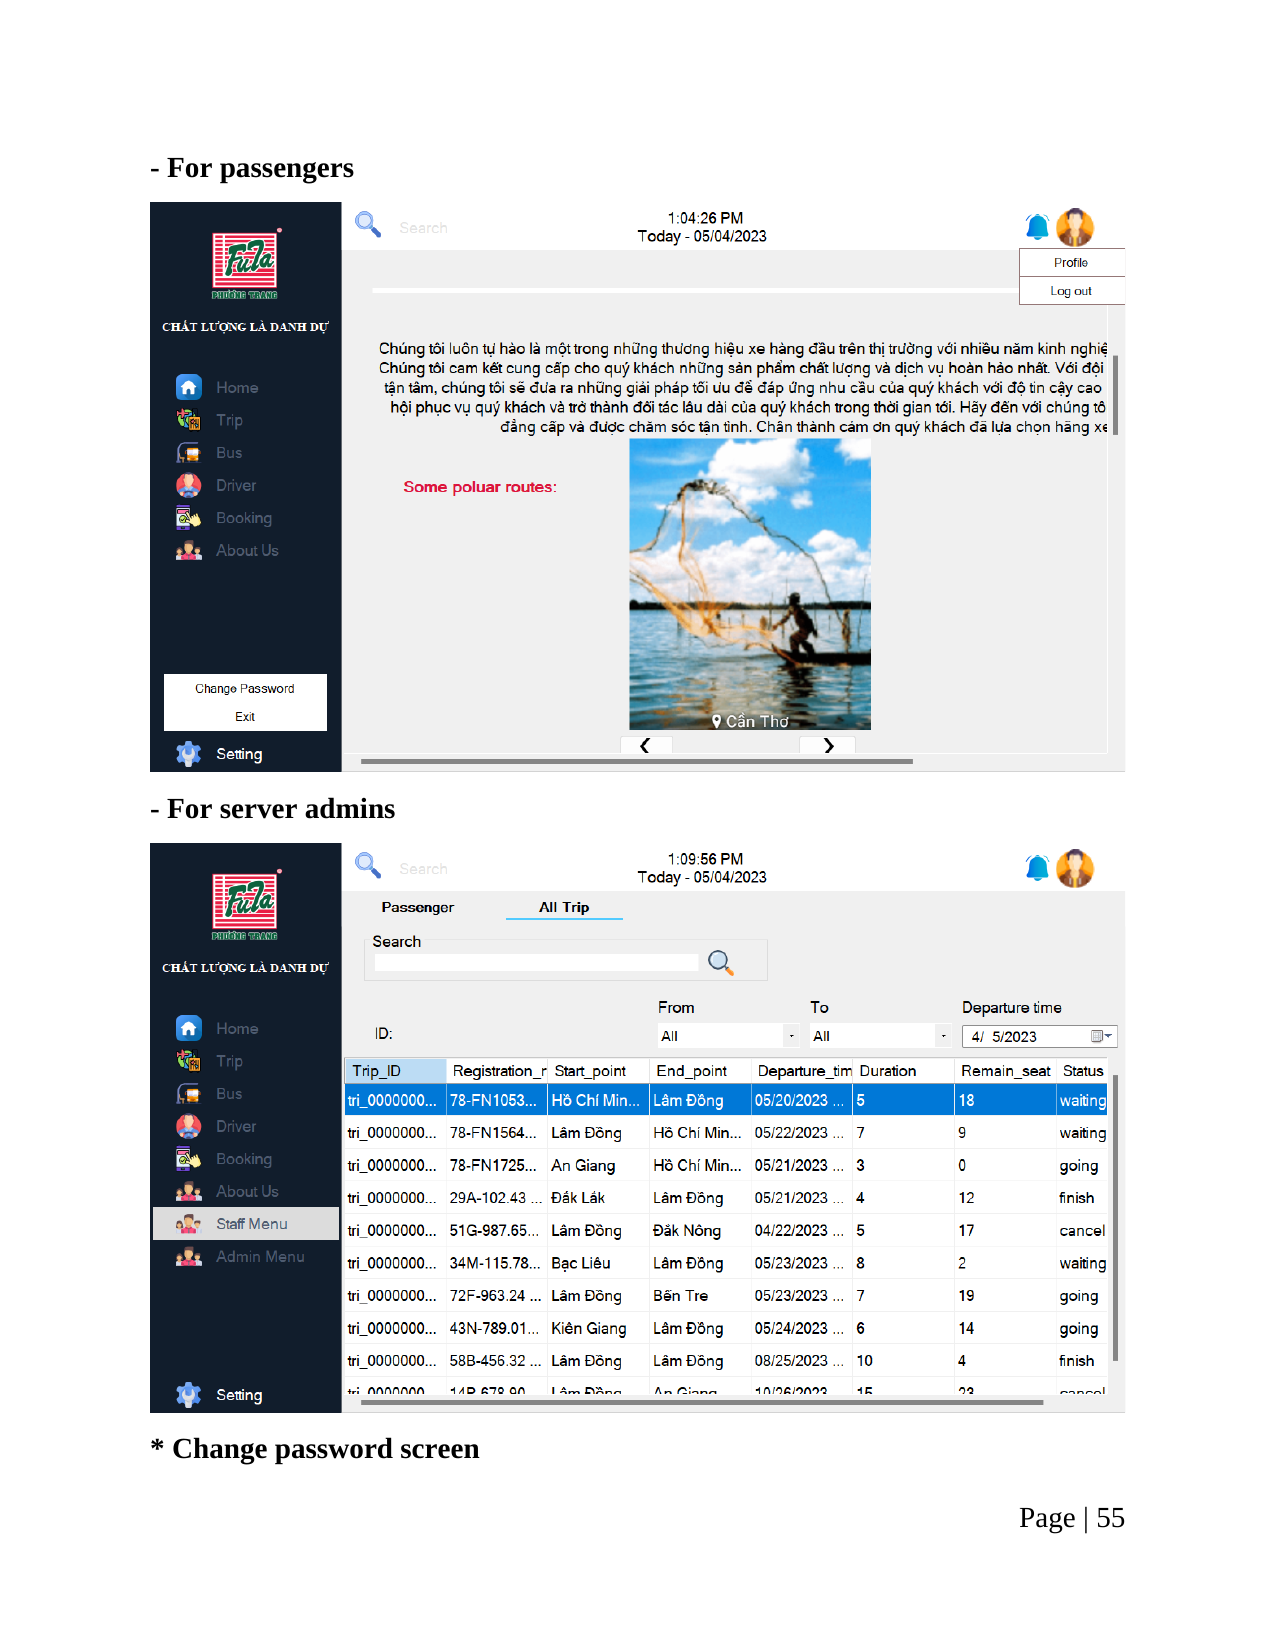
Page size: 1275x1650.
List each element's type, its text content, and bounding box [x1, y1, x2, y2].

picture [150, 202, 1125, 772]
text - For server admins [150, 791, 1125, 824]
text - For passengers [150, 150, 1125, 183]
text * Change password screen [150, 1432, 1125, 1465]
picture [150, 843, 1125, 1413]
